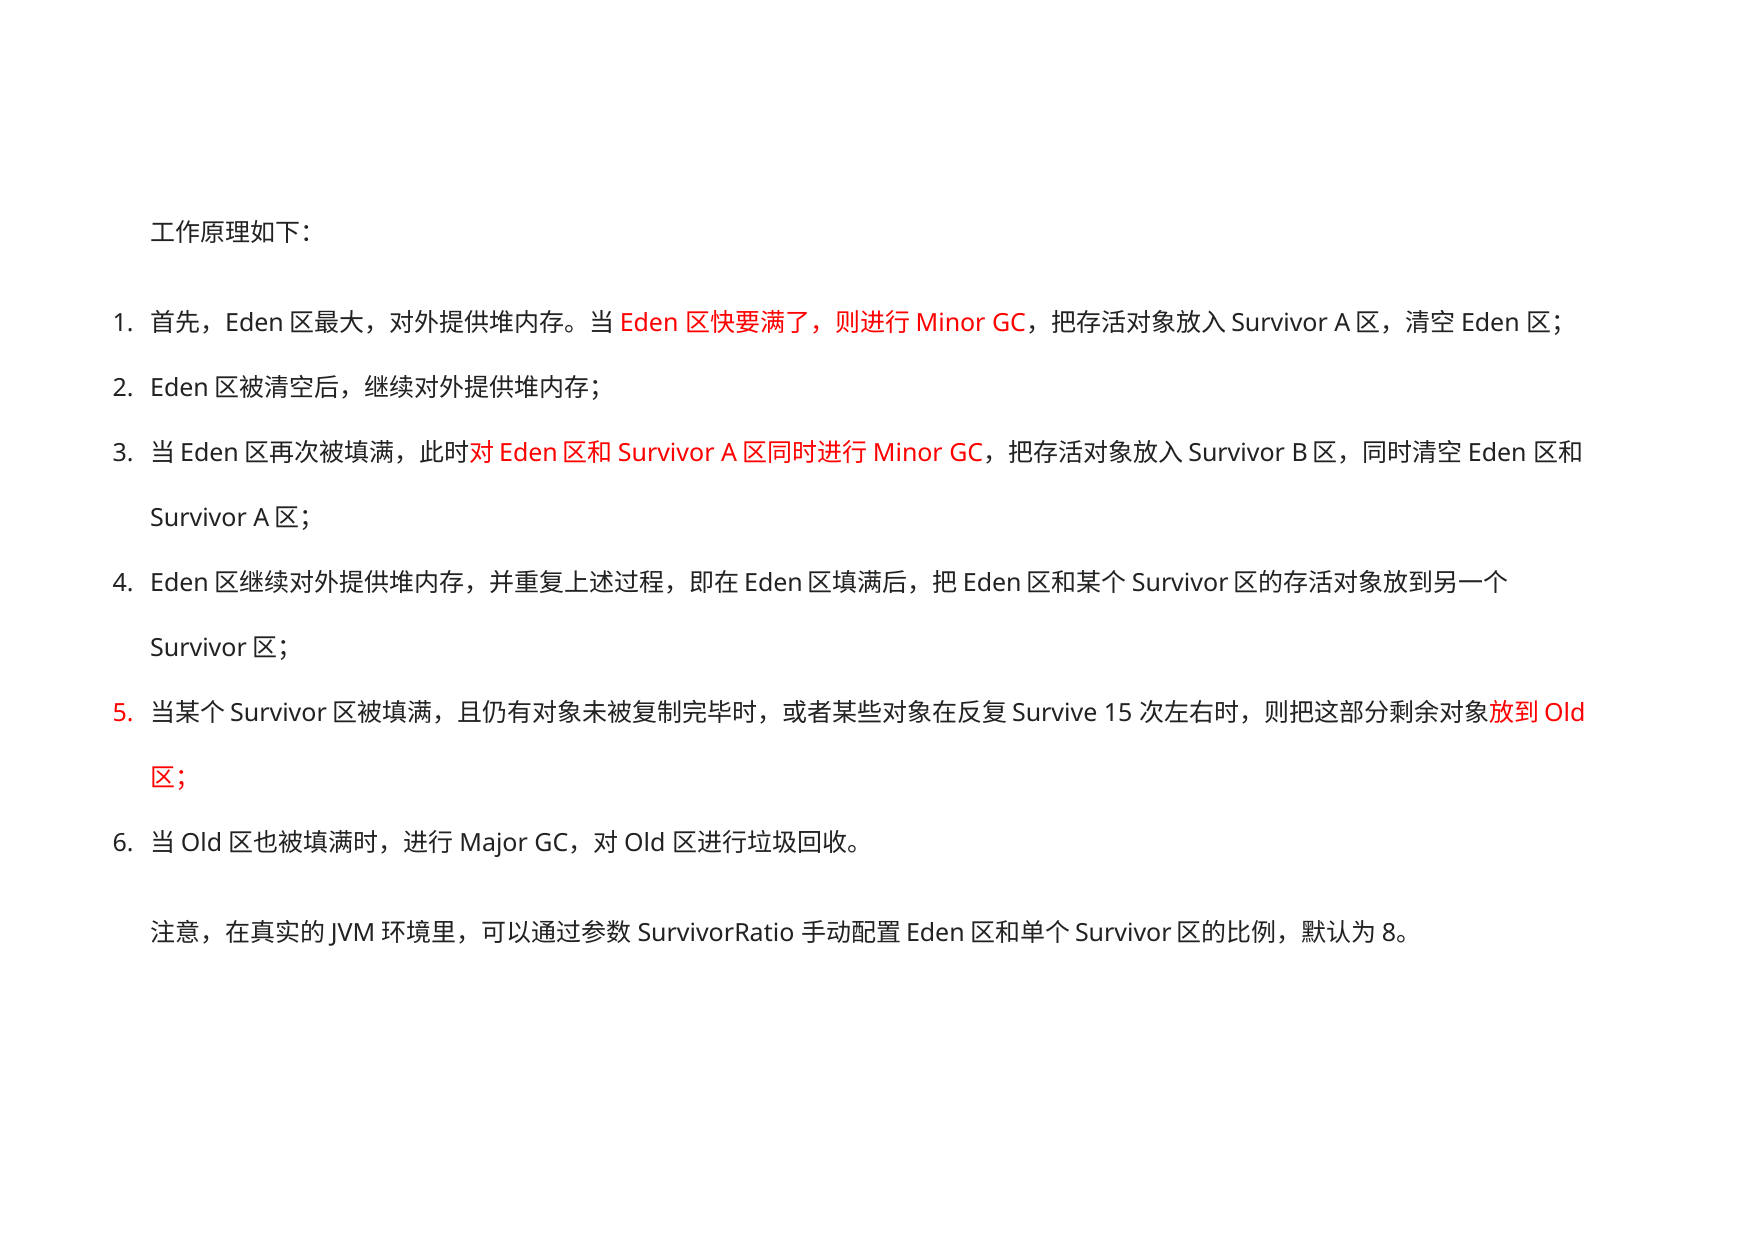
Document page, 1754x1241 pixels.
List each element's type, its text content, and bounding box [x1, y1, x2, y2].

list 当某个Survivor区被填满，且仍有对象未被复制完毕时，或者某些对象在反复Survive 15 次左右时，则把这部分剩余对象放到Old区； [112, 678, 1604, 808]
text 注意，在真实的 JVM 环境里，可以通过参数 SurvivorRatio 手动配置Eden区和单个Survivor区的比例，默认为8。 [150, 898, 1604, 963]
list Eden区被清空后，继续对外提供堆内存； [112, 353, 1604, 418]
list 当 Old 区也被填满时，进行 Major GC，对 Old 区进行垃圾回收。 [112, 808, 1604, 873]
list Eden区继续对外提供堆内存，并重复上述过程，即在Eden区填满后，把Eden区和某个Survivor区的存活对象放到另一个Survivor区； [112, 548, 1604, 678]
list 当Eden区再次被填满，此时对Eden区和Survivor A区同时进行 Minor GC，把存活对象放入Survivor B区，同时清空Eden 区和Survivor A区； [112, 418, 1604, 548]
text 工作原理如下： [150, 198, 1604, 263]
list 首先，Eden区最大，对外提供堆内存。当 Eden 区快要满了，则进行 Minor GC，把存活对象放入Survivor A区，清空 Eden 区； [112, 288, 1604, 353]
